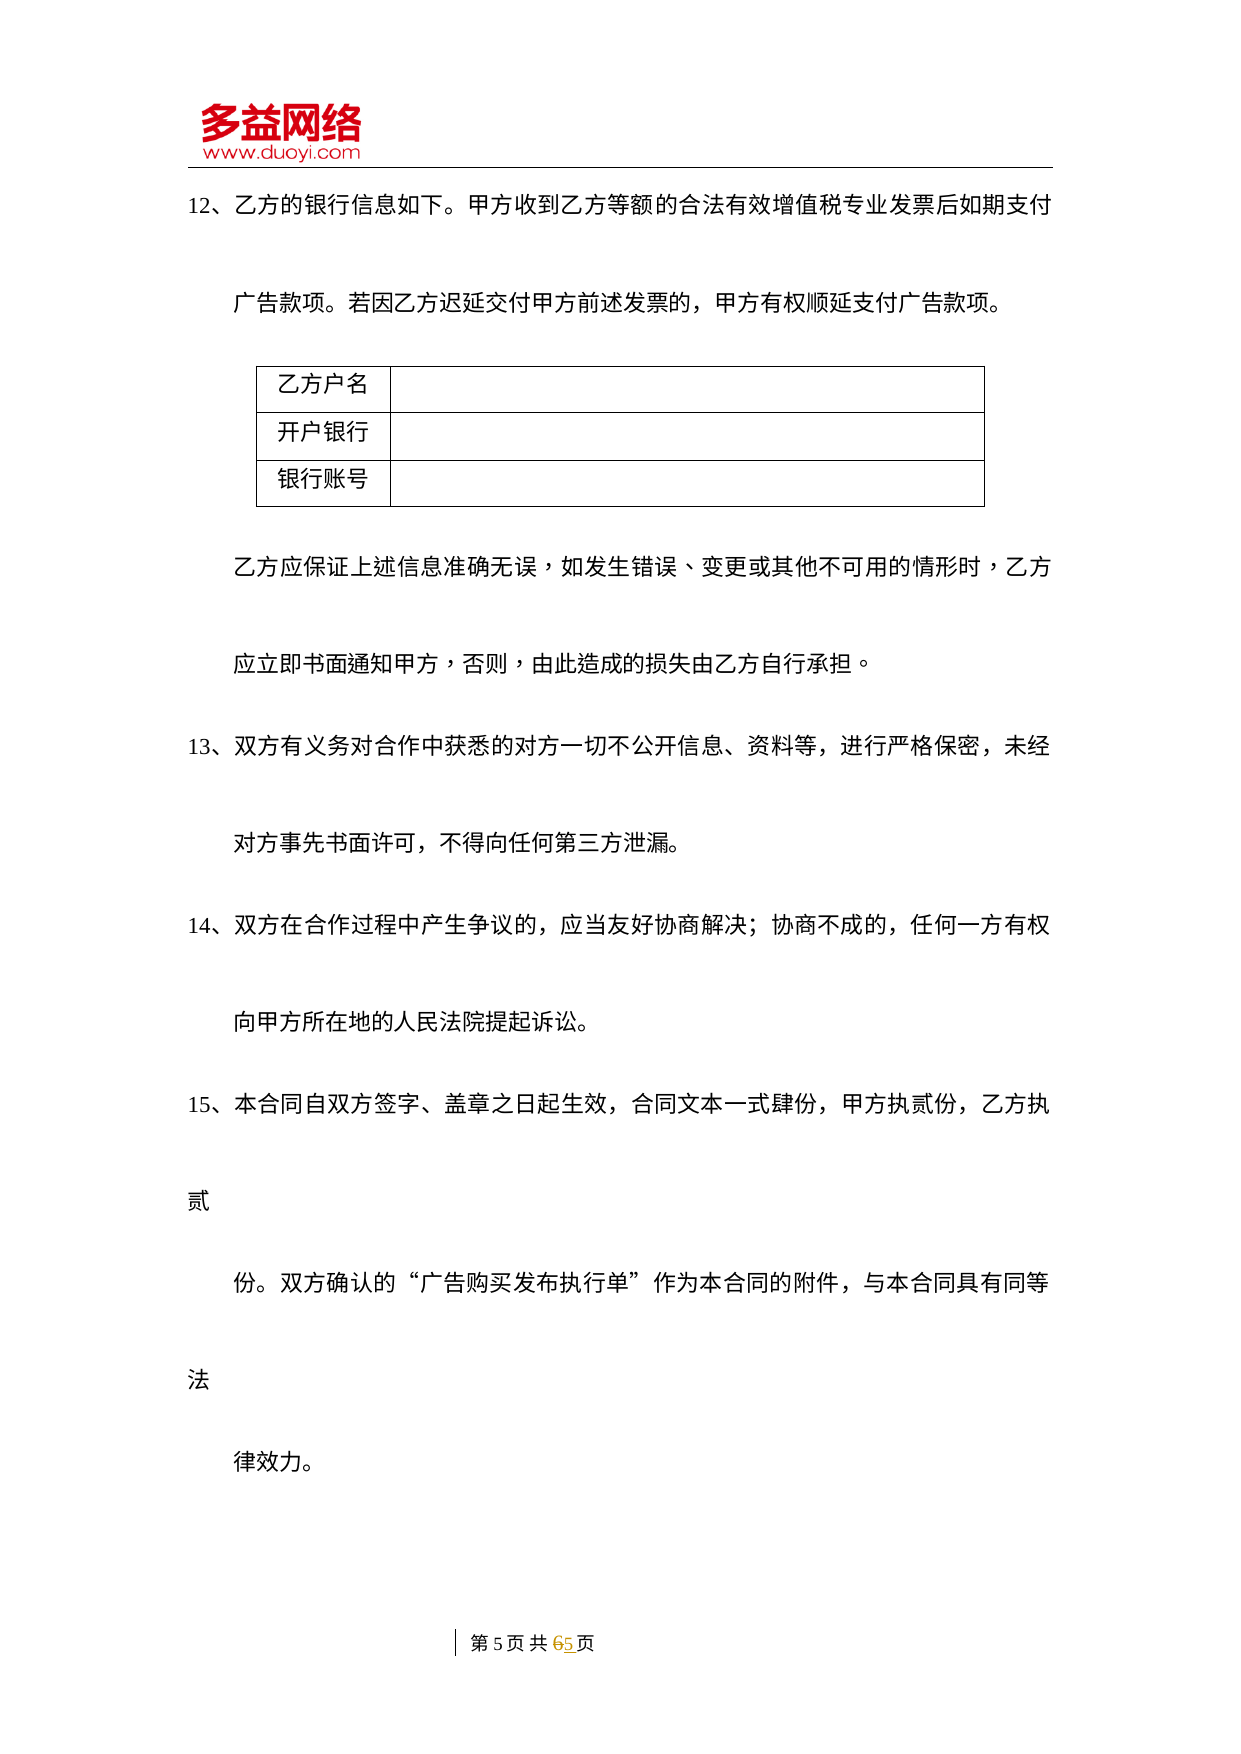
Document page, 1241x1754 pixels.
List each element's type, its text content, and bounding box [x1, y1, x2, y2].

table_header [391, 367, 984, 412]
picture [187, 88, 376, 165]
text 15、本合同自双方签字、盖章之日起生效，合同文本一式肆份，甲方执贰份，乙方执贰 [187, 1070, 1053, 1232]
text 份。双方确认的“广告购买发布执行单”作为本合同的附件，与本合同具有同等法 [187, 1249, 1053, 1411]
text 14、双方在合作过程中产生争议的，应当友好协商解决；协商不成的，任何一方有权向甲方所在地的人民法院提起诉讼。 [187, 891, 1053, 1053]
text 13、双方有义务对合作中获悉的对方一切不公开信息、资料等，进行严格保密，未经对方事先书面许可，不得向任何第三方泄漏。 [187, 712, 1053, 874]
table_cell 银行账号 [257, 461, 390, 506]
text 乙方应保证上述信息准确无误，如发生错误、变更或其他不可用的情形时，乙方应立即书面通知甲方，否则，由此造成的损失由乙方自行承担。 [233, 533, 1053, 695]
table_cell [391, 413, 984, 460]
table_cell 开户银行 [257, 413, 390, 460]
table_header 乙方户名 [257, 367, 390, 412]
text 12、乙方的银行信息如下。甲方收到乙方等额的合法有效增值税专业发票后如期支付广告款项。若因乙方迟延交付甲方前述发票的，甲方有权顺延支付广告款项。 [187, 171, 1053, 333]
table_cell [391, 461, 984, 506]
text 律效力。 [187, 1428, 1053, 1493]
